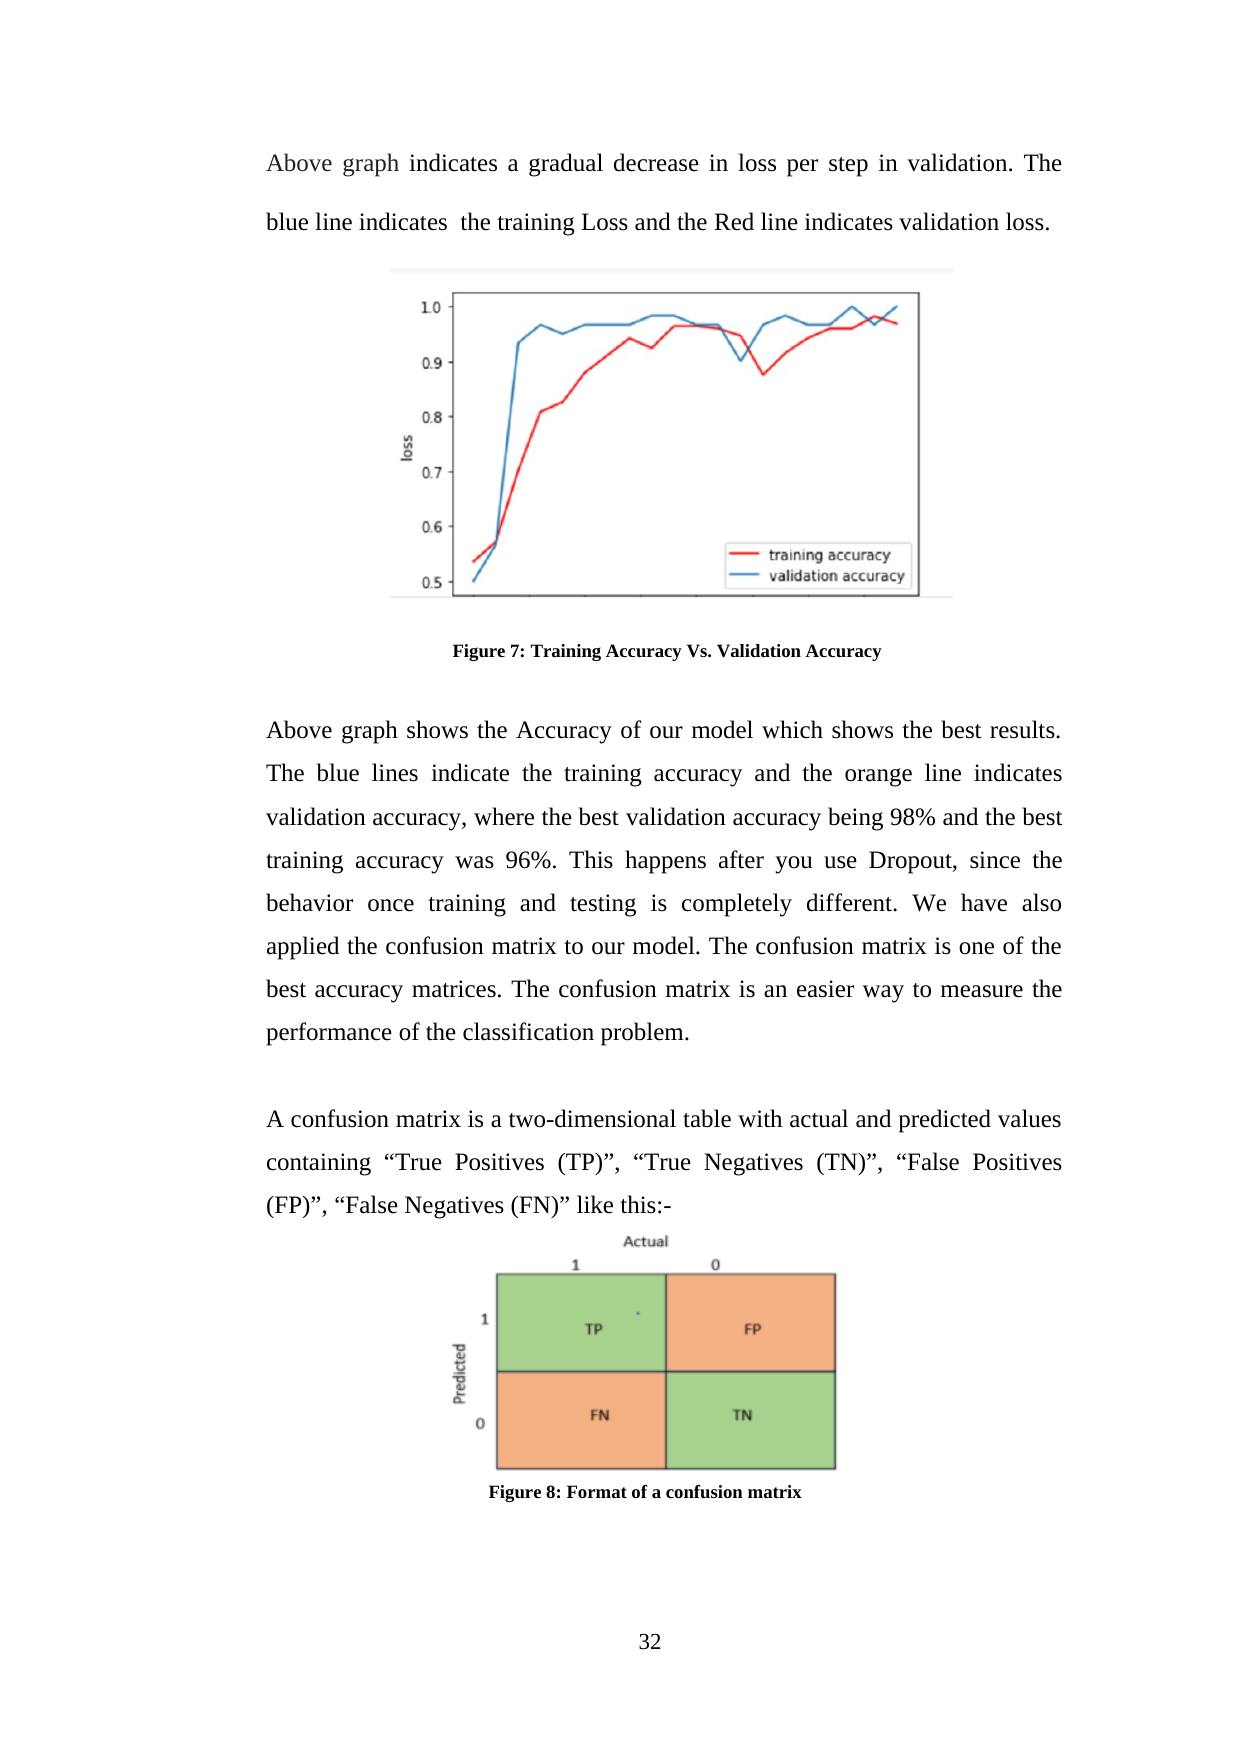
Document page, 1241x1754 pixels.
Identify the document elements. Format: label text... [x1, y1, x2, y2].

text Above graph indicates a gradual decrease in loss per step in validation. The blue line indicates the training Loss and the Red line indicates validation loss. [266, 148, 1063, 236]
text Above graph shows the Accuracy of our model which shows the best results. The blue lines indicate the training accuracy and the orange line indicates validation accuracy, where the best validation accuracy being 98% and the best training accuracy was 96%. This happens after you use Dropout, since the behavior once training and testing is completely different. We have also applied the confusion matrix to our model. The confusion matrix is one of the best accuracy matrices. The confusion matrix is an easier way to measure the performance of the classification problem. [266, 715, 1063, 1046]
picture [451, 1235, 839, 1472]
picture [390, 268, 954, 598]
text Figure 7: Training Accuracy Vs. Validation Accuracy [266, 640, 1063, 662]
text A confusion matrix is a two-dimensional table with actual and predicted values containing “True Positives (TP)”, “True Negatives (TN)”, “False Positives (FP)”, “False Negatives (FN)” like this:- [266, 1104, 1063, 1219]
